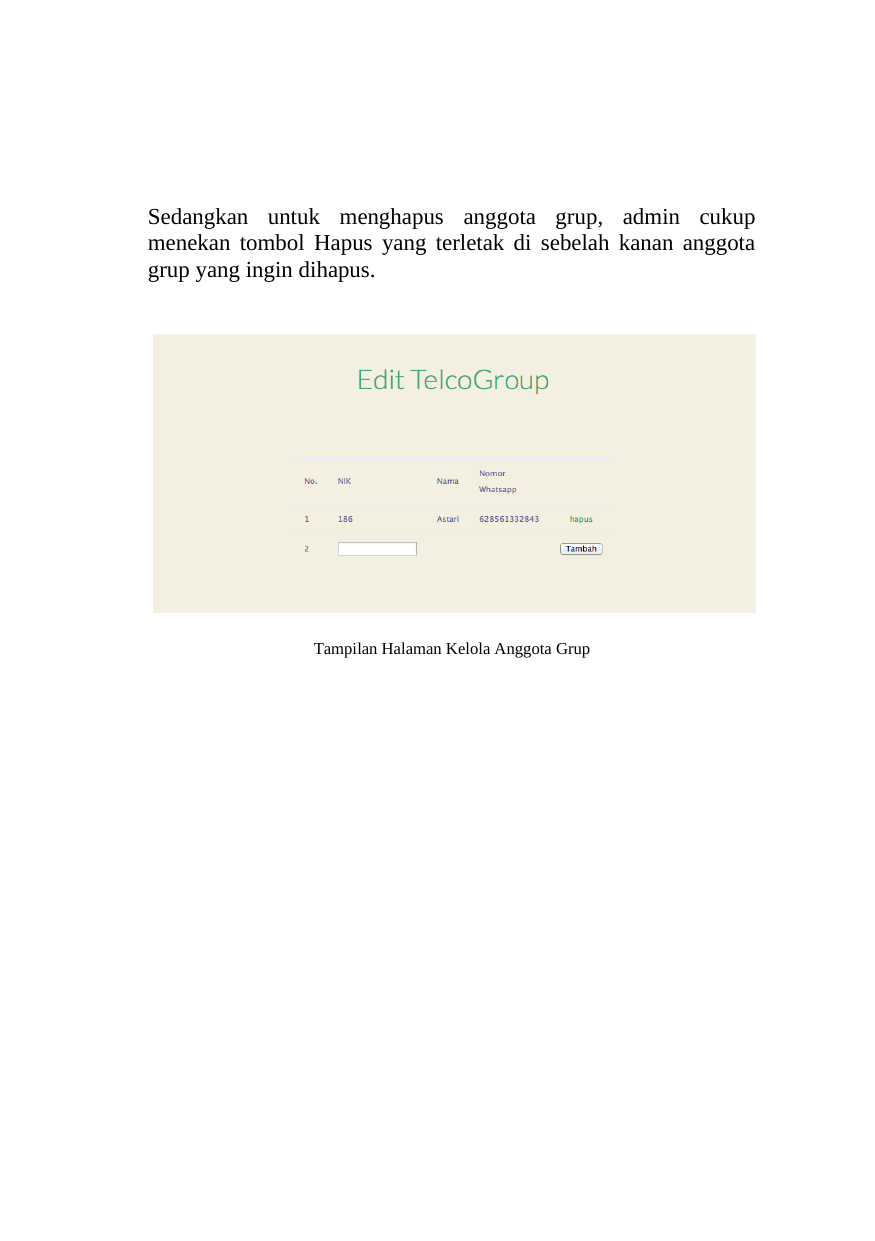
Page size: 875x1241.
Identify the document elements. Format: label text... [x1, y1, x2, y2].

picture [152, 334, 756, 613]
text Tampilan Halaman Kelola Anggota Grup [148, 639, 756, 658]
